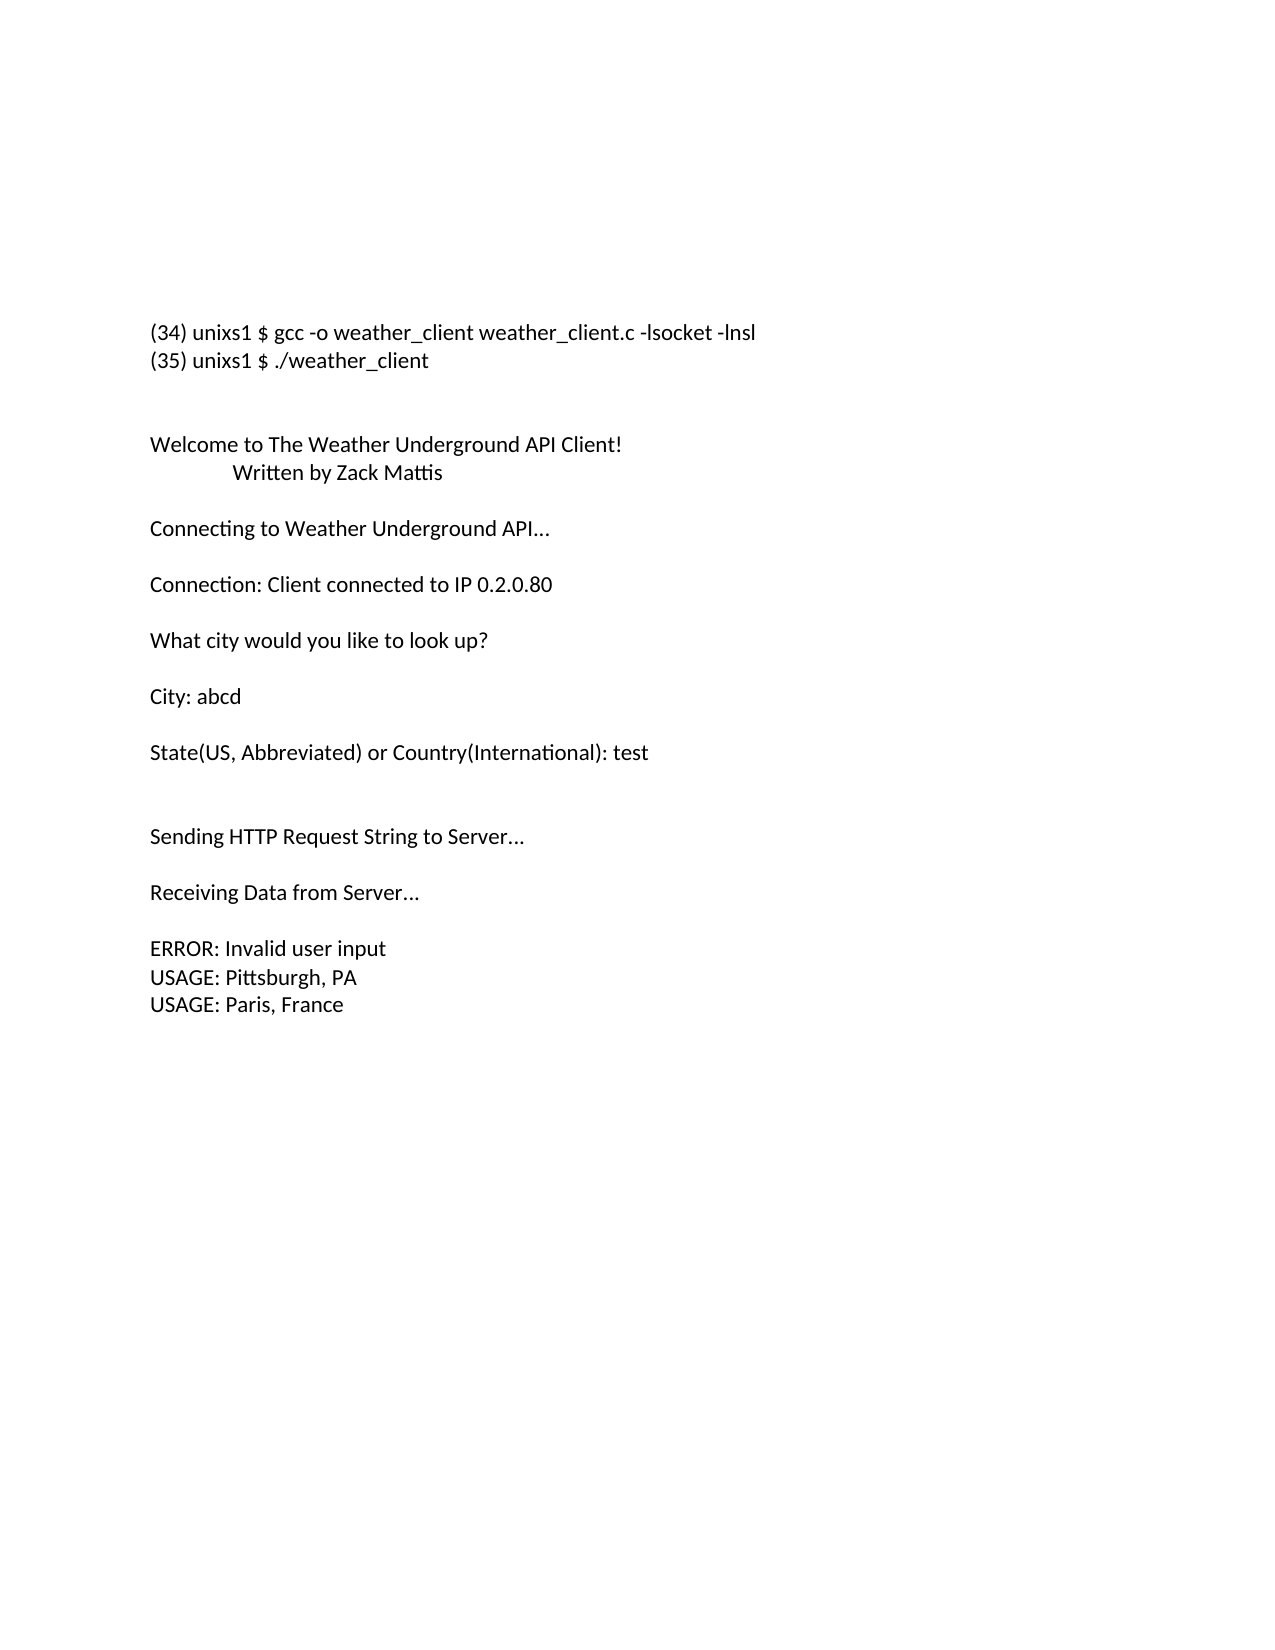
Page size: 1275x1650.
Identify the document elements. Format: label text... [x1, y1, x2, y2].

text What city would you like to look up? [150, 626, 1125, 654]
text USAGE: Pittsburgh, PA [150, 963, 1125, 991]
text USAGE: Paris, France [150, 991, 1125, 1019]
text Welcome to The Weather Underground API Client! [150, 430, 1125, 458]
text (35) unixs1 $ ./weather_client [150, 346, 1125, 374]
text (34) unixs1 $ gcc -o weather_client weather_client.c -lsocket -lnsl [150, 318, 1125, 346]
text Receiving Data from Server... [150, 878, 1125, 907]
text City: abcd [150, 682, 1125, 710]
text Sending HTTP Request String to Server... [150, 822, 1125, 851]
text Connecting to Weather Underground API... [150, 514, 1125, 542]
text Connection: Client connected to IP 0.2.0.80 [150, 570, 1125, 598]
text Written by Zack Mattis [150, 458, 1125, 486]
text State(US, Abbreviated) or Country(International): test [150, 738, 1125, 766]
text ERROR: Invalid user input [150, 934, 1125, 963]
